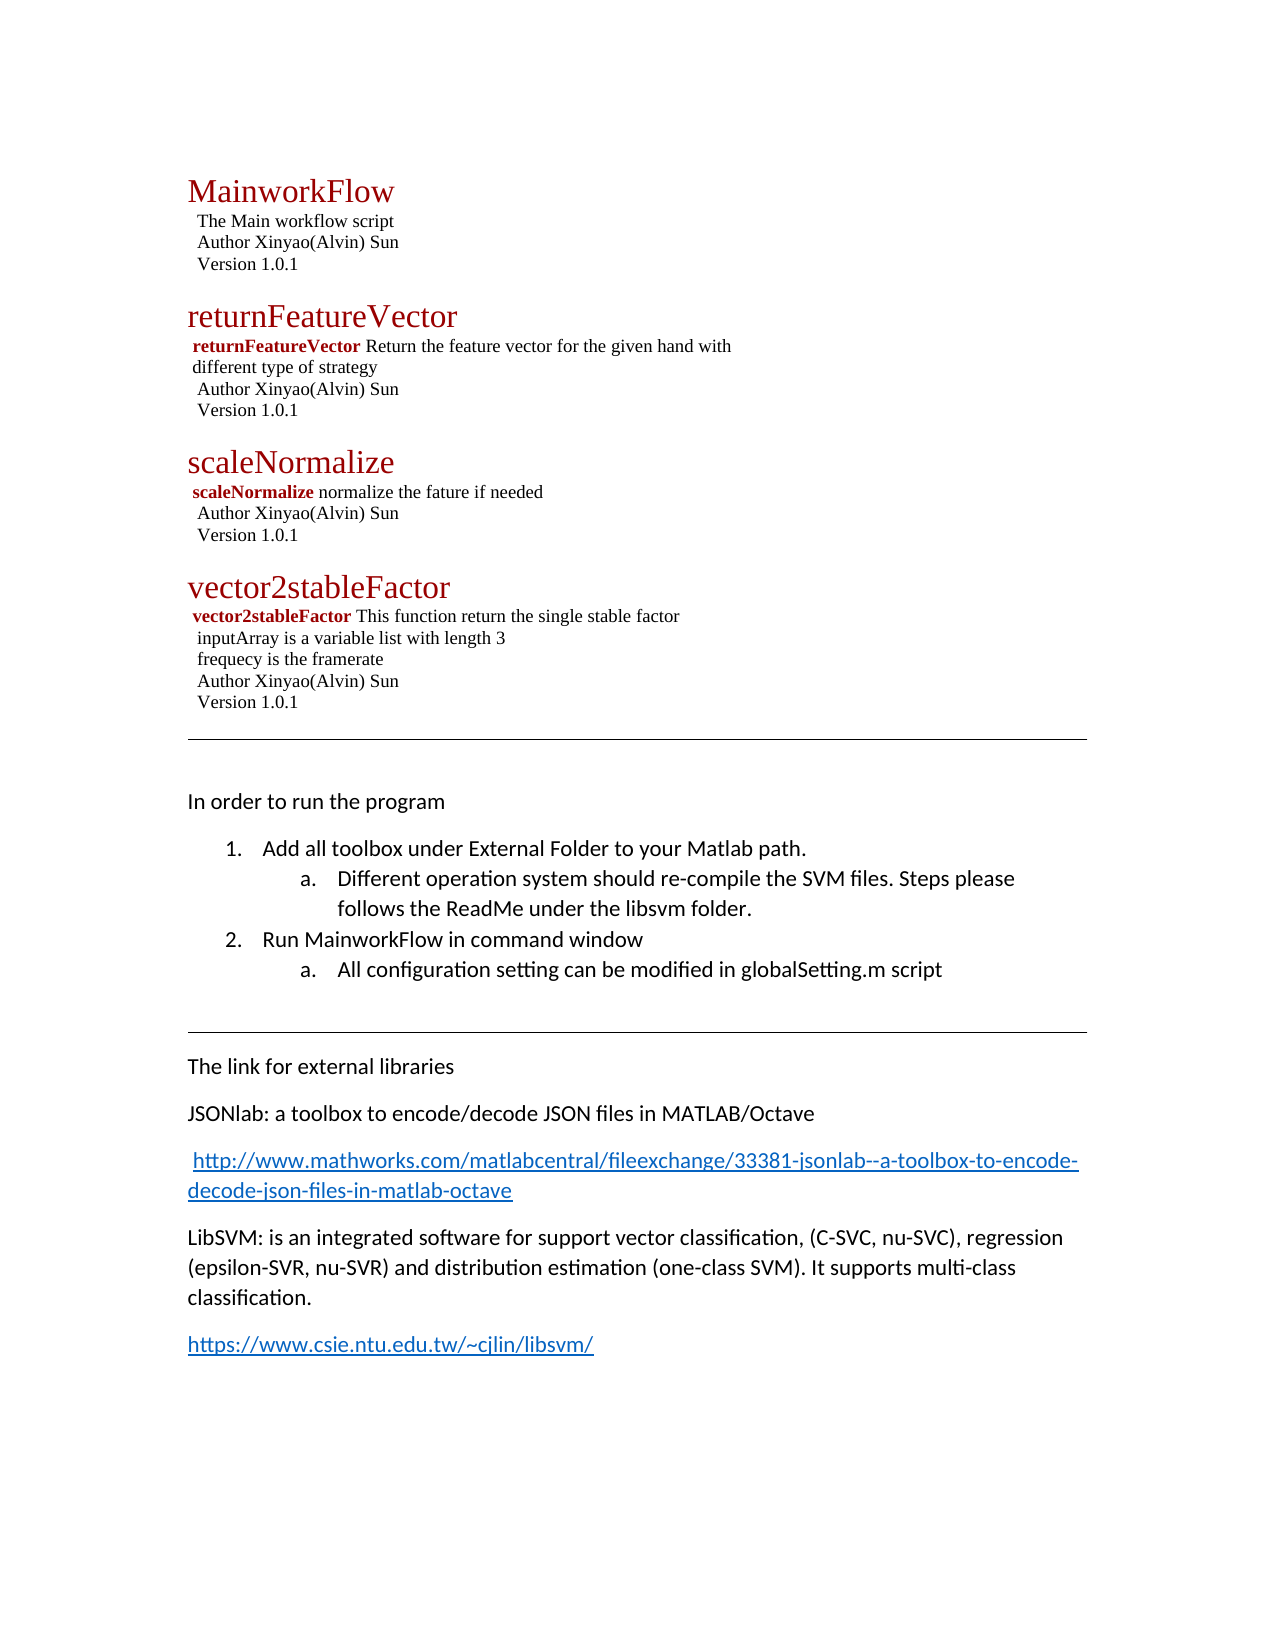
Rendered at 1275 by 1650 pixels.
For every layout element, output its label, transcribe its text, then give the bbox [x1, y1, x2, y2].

list Different operation system should re-compile the SVM files. Steps please follows the ReadMe under the libsvm folder. [300, 864, 1087, 922]
text https://www.csie.ntu.edu.tw/~cjlin/libsvm/ [187, 1330, 1087, 1358]
text The Main workflow script [187, 210, 1087, 231]
text returnFeatureVector [187, 296, 1087, 334]
text inputArray is a variable list with length 3 [187, 627, 1087, 648]
text scaleNormalize [187, 442, 1087, 481]
text The link for external libraries [187, 1052, 1087, 1080]
text In order to run the program [187, 787, 1087, 815]
text http://www.mathworks.com/matlabcentral/fileexchange/33381-jsonlab--a-toolbox-to-encode-decode-json-files-in-matlab-octave [187, 1146, 1087, 1204]
text Version 1.0.1 [187, 691, 1087, 713]
text frequecy is the framerate [187, 648, 1087, 670]
text JSONlab: a toolbox to encode/decode JSON files in MATLAB/Octave [187, 1099, 1087, 1127]
text Author Xinyao(Alvin) Sun [187, 502, 1087, 524]
text different type of strategy [187, 356, 1087, 378]
text Author Xinyao(Alvin) Sun [187, 378, 1087, 399]
text MainworkFlow [187, 172, 1087, 210]
text Version 1.0.1 [187, 253, 1087, 274]
text LibSVM: is an integrated software for support vector classification, (C-SVC, nu-SVC), regression (epsilon-SVR, nu-SVR) and distribution estimation (one-class SVM). It supports multi-class classification. [187, 1223, 1087, 1312]
text returnFeatureVector Return the feature vector for the given hand with [187, 334, 1087, 356]
text Author Xinyao(Alvin) Sun [187, 231, 1087, 253]
list Add all toolbox under External Folder to your Matlab path. [225, 834, 1087, 862]
text scaleNormalize normalize the fature if needed [187, 481, 1087, 502]
text Version 1.0.1 [187, 524, 1087, 545]
text vector2stableFactor This function return the single stable factor [187, 605, 1087, 627]
text Author Xinyao(Alvin) Sun [187, 670, 1087, 691]
text Version 1.0.1 [187, 399, 1087, 421]
list All configuration setting can be modified in globalSetting.m script [300, 955, 1087, 983]
list Run MainworkFlow in command window [225, 925, 1087, 953]
text vector2stableFactor [187, 567, 1087, 605]
